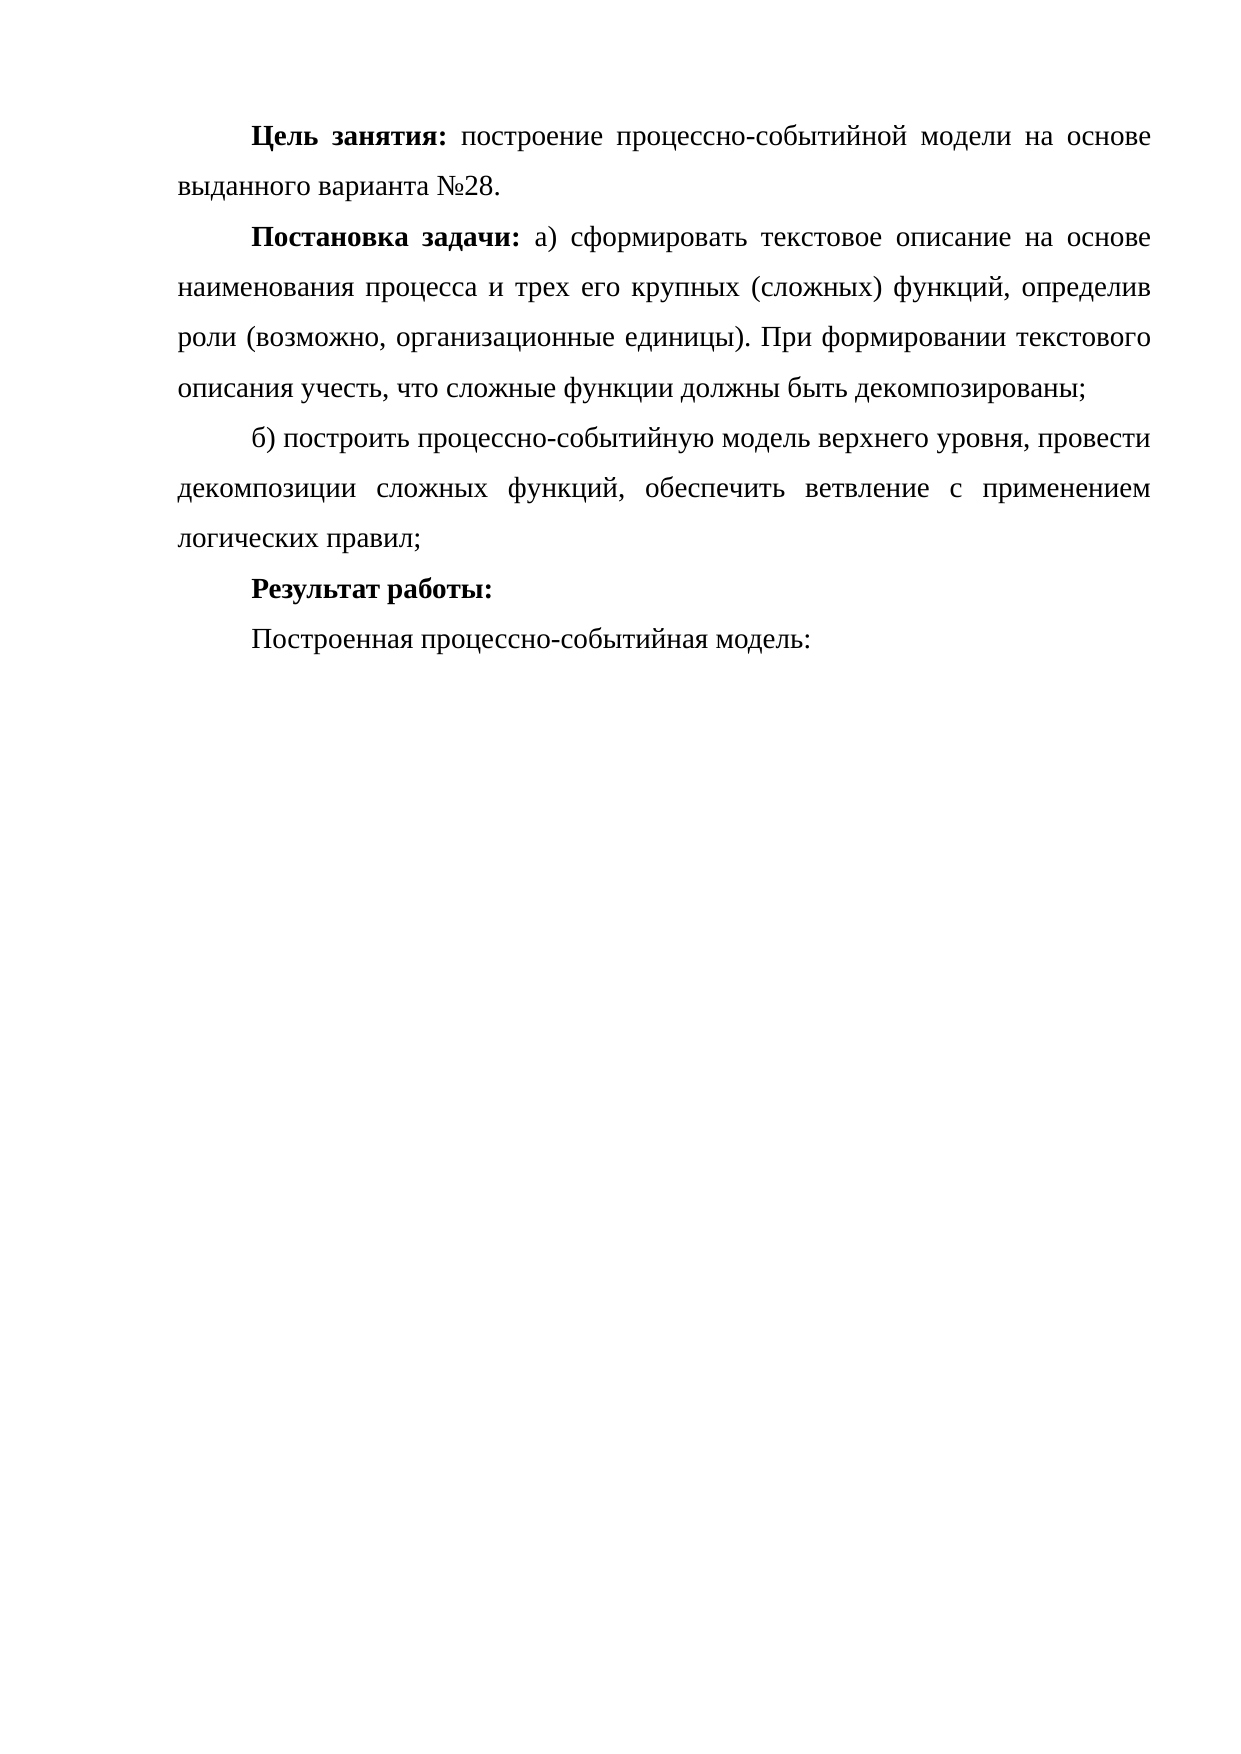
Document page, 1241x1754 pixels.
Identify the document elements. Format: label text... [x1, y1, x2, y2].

text б) построить процессно-событийную модель верхнего уровня, провести декомпозиции сложных функций, обеспечить ветвление с применением логических правил; [177, 420, 1152, 554]
text Построенная процессно-событийная модель: [177, 621, 1152, 655]
text Постановка задачи: а) сформировать текстовое описание на основе наименования процесса и трех его крупных (сложных) функций, определив роли (возможно, организационные единицы). При формировании текстового описания учесть, что сложные функции должны быть декомпозированы; [177, 219, 1152, 403]
text Результат работы: [177, 571, 1152, 604]
text Цель занятия: построение процессно-событийной модели на основе выданного варианта №28. [177, 118, 1152, 202]
